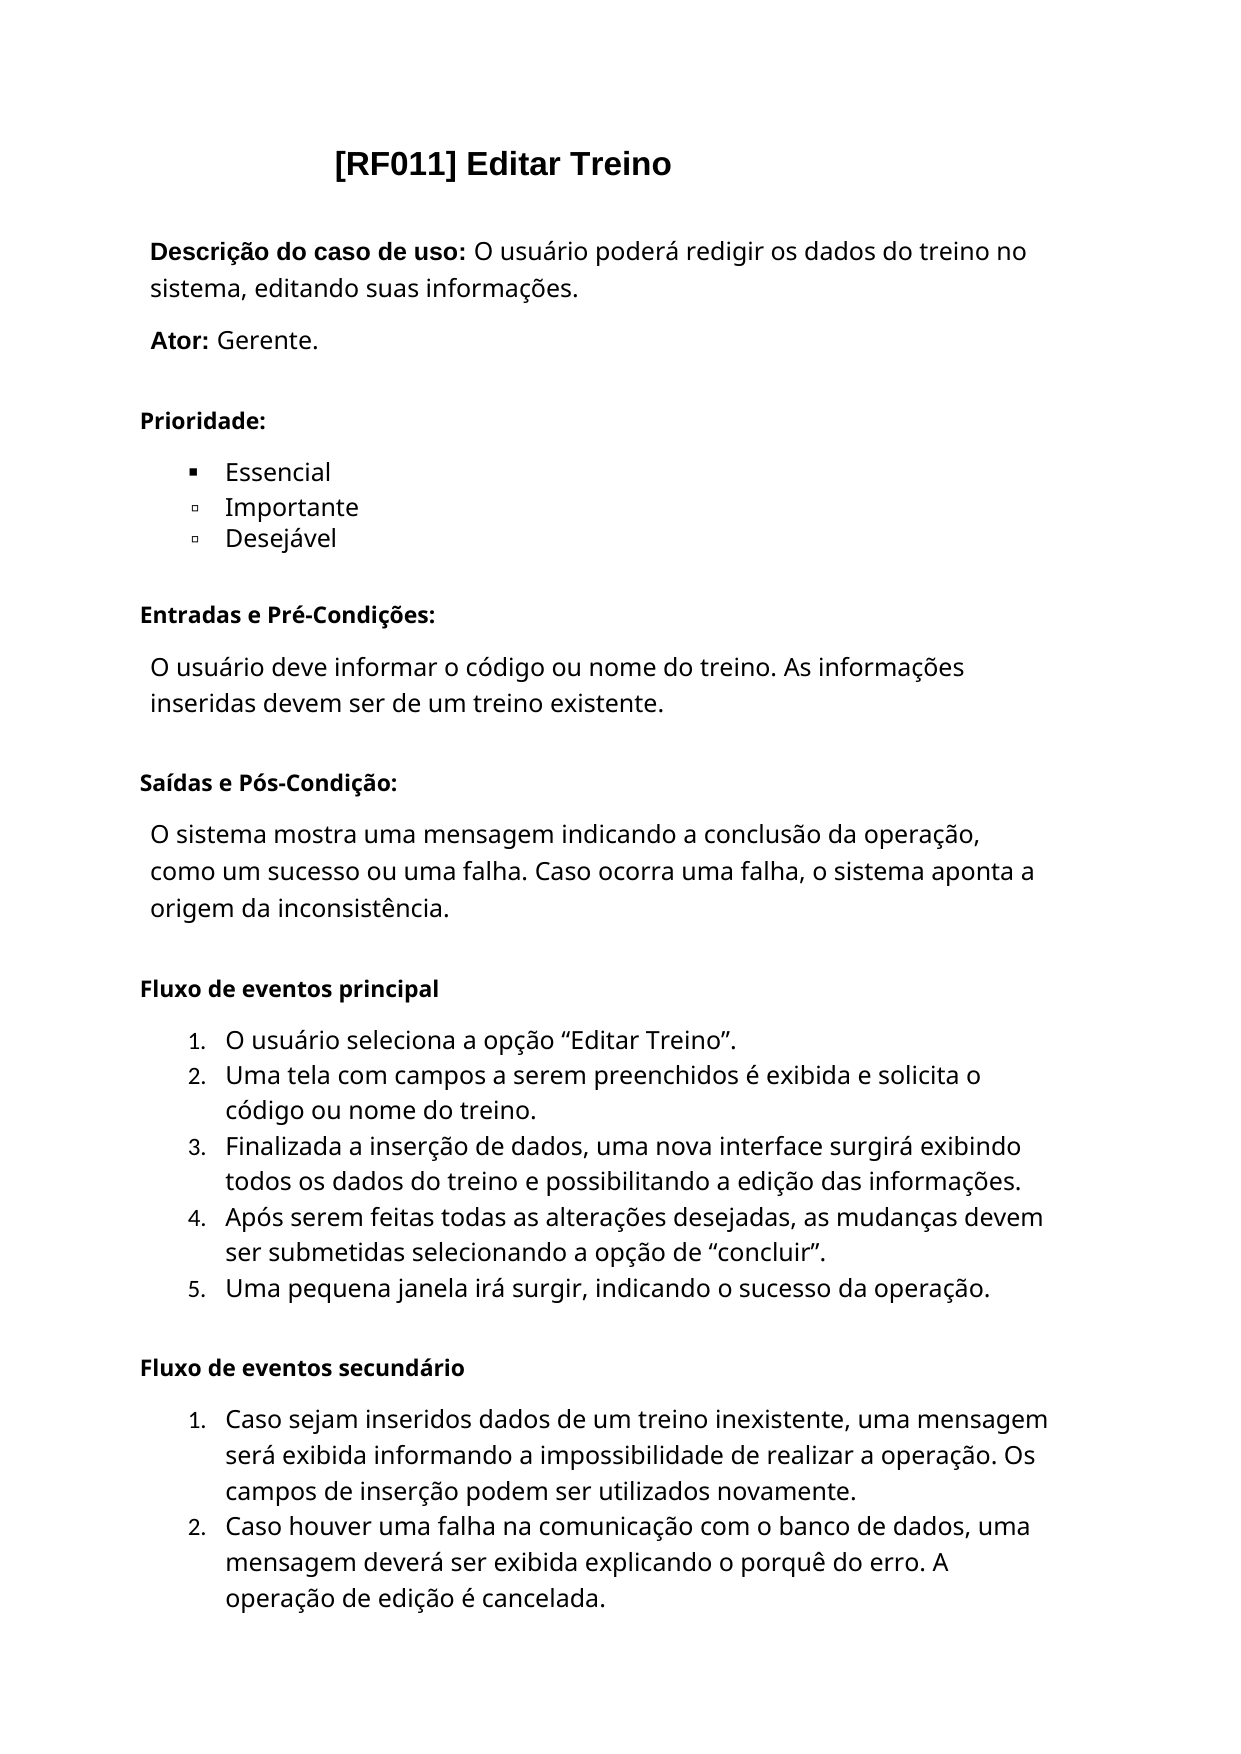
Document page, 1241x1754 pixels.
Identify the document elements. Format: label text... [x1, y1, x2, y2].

text Descrição do caso de uso: O usuário poderá redigir os dados do treino no sistema, editando suas informações. [150, 233, 1034, 304]
text ▫ Importante [187, 492, 1103, 522]
text Entradas e Pré-Condições: [139, 599, 1103, 630]
list Uma tela com campos a serem preenchidos é exibida e solicita o código ou nome do treino. [188, 1058, 1048, 1127]
list Caso houver uma falha na comunicação com o banco de dados, uma mensagem deverá ser exibida explicando o porquê do erro. A operação de edição é cancelada. [188, 1509, 1055, 1614]
text O usuário deve informar o código ou nome do treino. As informações inseridas devem ser de um treino existente. [150, 649, 1072, 719]
text Saídas e Pós-Condição: [139, 767, 1103, 798]
text Fluxo de eventos secundário [139, 1351, 1103, 1383]
list O usuário seleciona a opção “Editar Treino”. [187, 1023, 1103, 1057]
subtitle [RF011] Editar Treino [334, 144, 1103, 182]
list Caso sejam inseridos dados de um treino inexistente, uma mensagem será exibida informando a impossibilidade de realizar a operação. Os campos de inserção podem ser utilizados novamente. [188, 1402, 1087, 1507]
text O sistema mostra uma mensagem indicando a conclusão da operação, como um sucesso ou uma falha. Caso ocorra uma falha, o sistema aponta a origem da inconsistência. [150, 817, 1051, 925]
text Prioridade: [139, 405, 1103, 436]
list Essencial [187, 455, 1103, 489]
list Após serem feitas todas as alterações desejadas, as mudanças devem ser submetidas selecionando a opção de “concluir”. [188, 1199, 1057, 1269]
list Finalizada a inserção de dados, uma nova interface surgirá exibindo todos os dados do treino e possibilitando a edição das informações. [188, 1129, 1083, 1198]
list Uma pequena janela irá surgir, indicando o sucesso da operação. [187, 1271, 1103, 1305]
text ▫ Desejável [187, 522, 1103, 553]
text Ator: Gerente. [150, 323, 1103, 357]
text Fluxo de eventos principal [139, 973, 1103, 1004]
